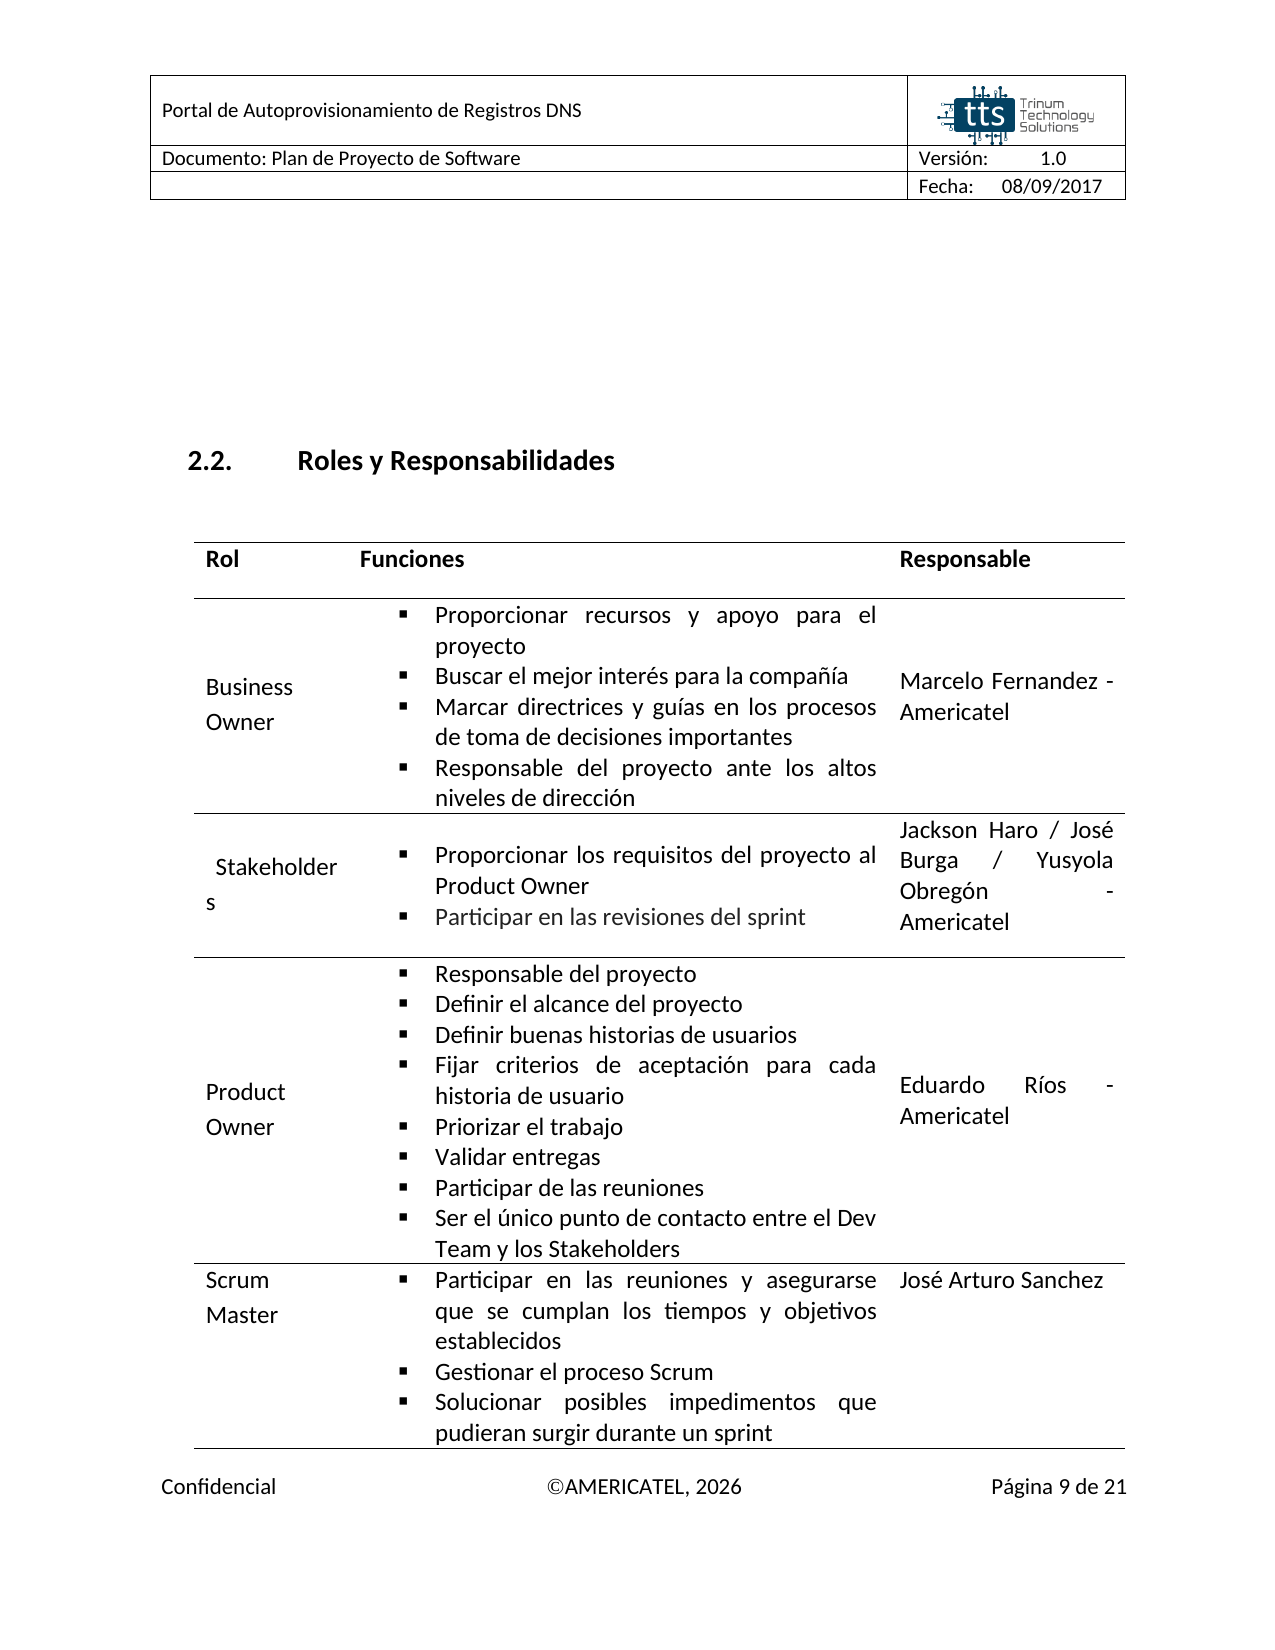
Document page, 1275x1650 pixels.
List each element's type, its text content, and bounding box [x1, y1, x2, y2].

table_cell Proporcionar recursos y apoyo para el proyecto Buscar el mejor interés para la compañía Marcar directrices y guías en los procesos de toma de decisiones importantes Responsable del proyecto ante los altos niveles de dirección [349, 599, 888, 813]
picture [937, 86, 1094, 145]
picture [966, 103, 975, 125]
table_header Rol [194, 543, 349, 598]
table_cell Product Owner [194, 958, 349, 1263]
table_cell José Arturo Sanchez [888, 1264, 1125, 1447]
table_header Funciones [349, 543, 888, 598]
subtitle Roles y Responsabilidades [187, 442, 1077, 477]
table_cell Eduardo Ríos - Americatel [888, 958, 1125, 1263]
table_cell Marcelo Fernandez - Americatel [888, 599, 1125, 813]
table_cell Proporcionar los requisitos del proyecto al Product Owner Participar en las revisiones del sprint [349, 814, 888, 957]
picture [992, 107, 1004, 125]
table_cell Scrum Master [194, 1264, 349, 1447]
picture [976, 86, 999, 97]
table_cell Responsable del proyecto Definir el alcance del proyecto Definir buenas historias de usuarios Fijar criterios de aceptación para cada historia de usuario Priorizar el trabajo Validar entregas Participar de las reuniones Ser el único punto de contacto entre el Dev Team y los Stakeholders [349, 958, 888, 1263]
table_cell Stakeholders [194, 814, 349, 957]
table_cell Business Owner [194, 599, 349, 813]
table_header Responsable [888, 543, 1125, 598]
picture [979, 103, 988, 125]
table_cell Jackson Haro / José Burga / Yusyola Obregón - Americatel [888, 814, 1125, 957]
